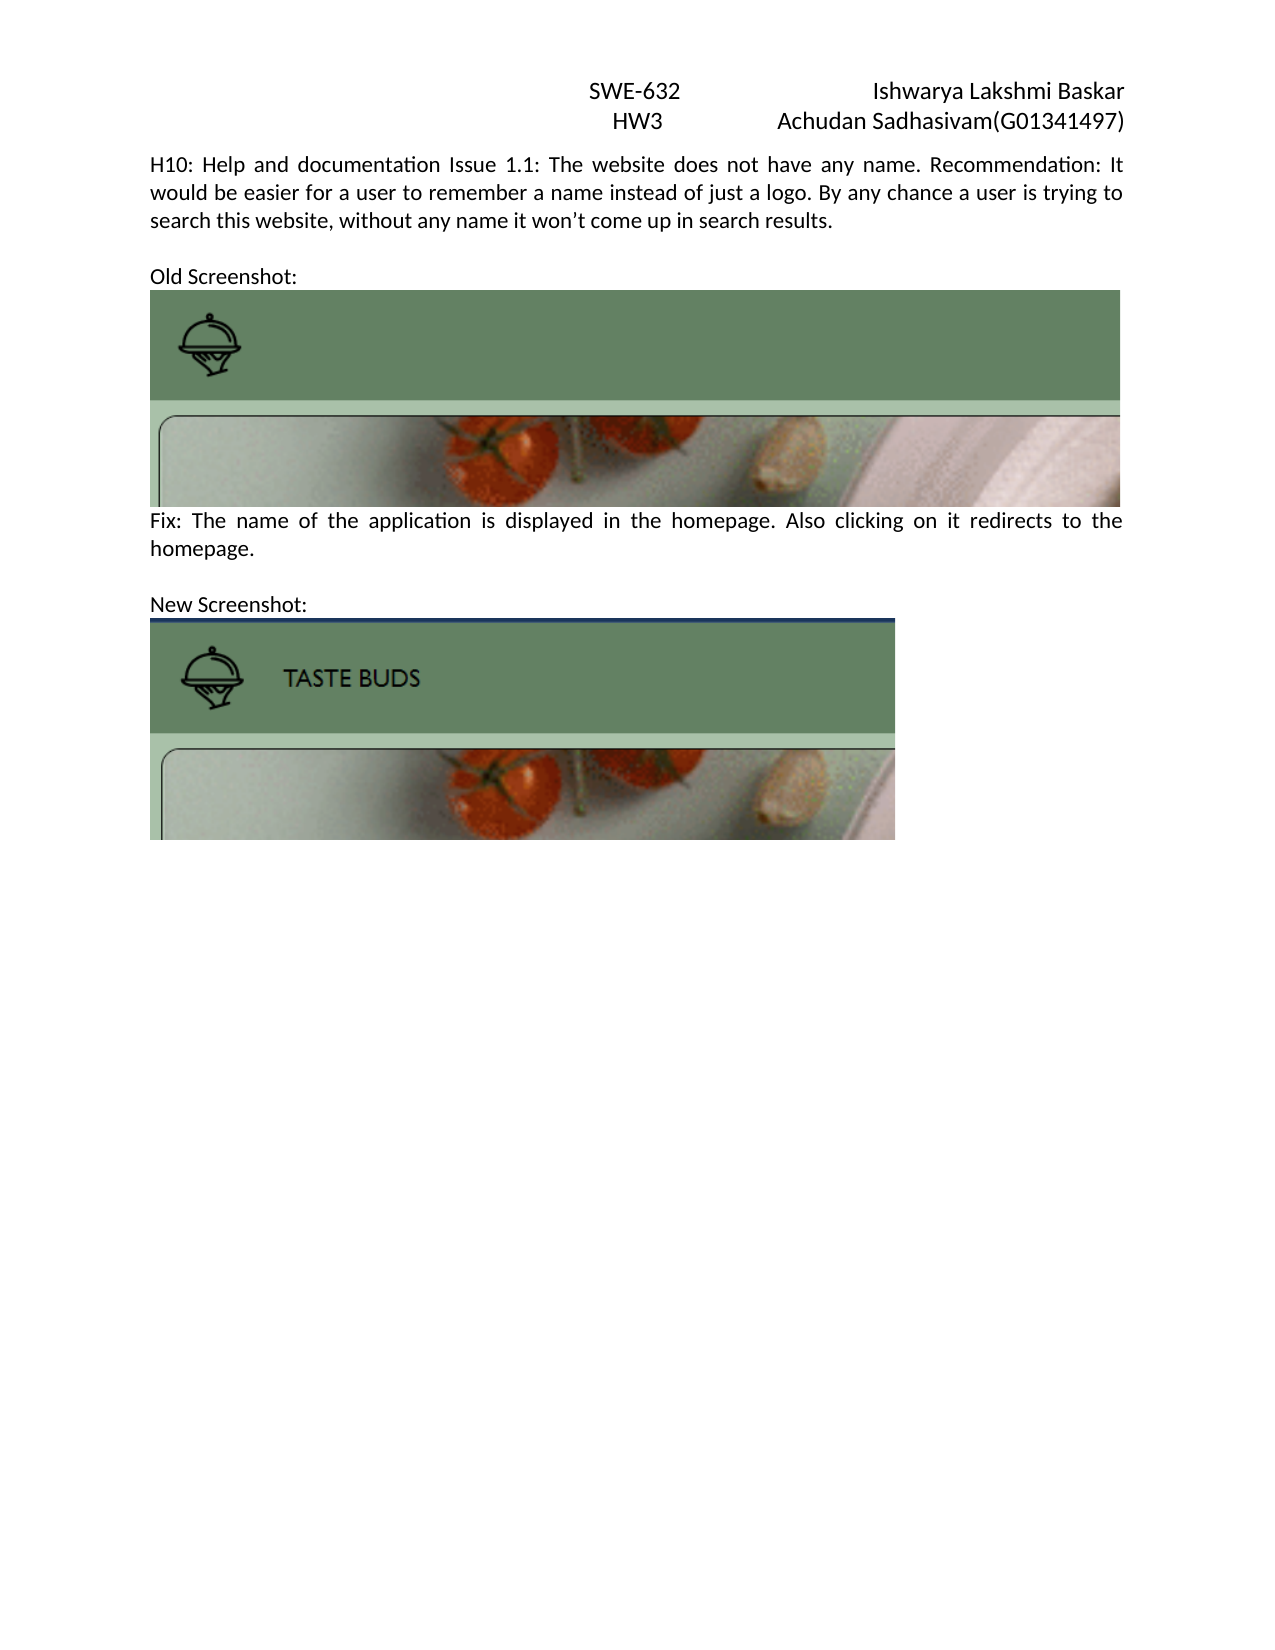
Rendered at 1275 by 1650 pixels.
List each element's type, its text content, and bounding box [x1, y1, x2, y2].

text H10: Help and documentation Issue 1.1: The website does not have any name. Recommendation: It would be easier for a user to remember a name instead of just a logo. By any chance a user is trying to search this website, without any name it won’t come up in search results. [150, 150, 1125, 234]
text Fix: The name of the application is displayed in the homepage. Also clicking on it redirects to the homepage. [150, 506, 1125, 562]
text New Screenshot: [150, 590, 1125, 618]
text Old Screenshot: [150, 262, 1125, 290]
picture [150, 290, 1121, 507]
picture [150, 618, 896, 840]
